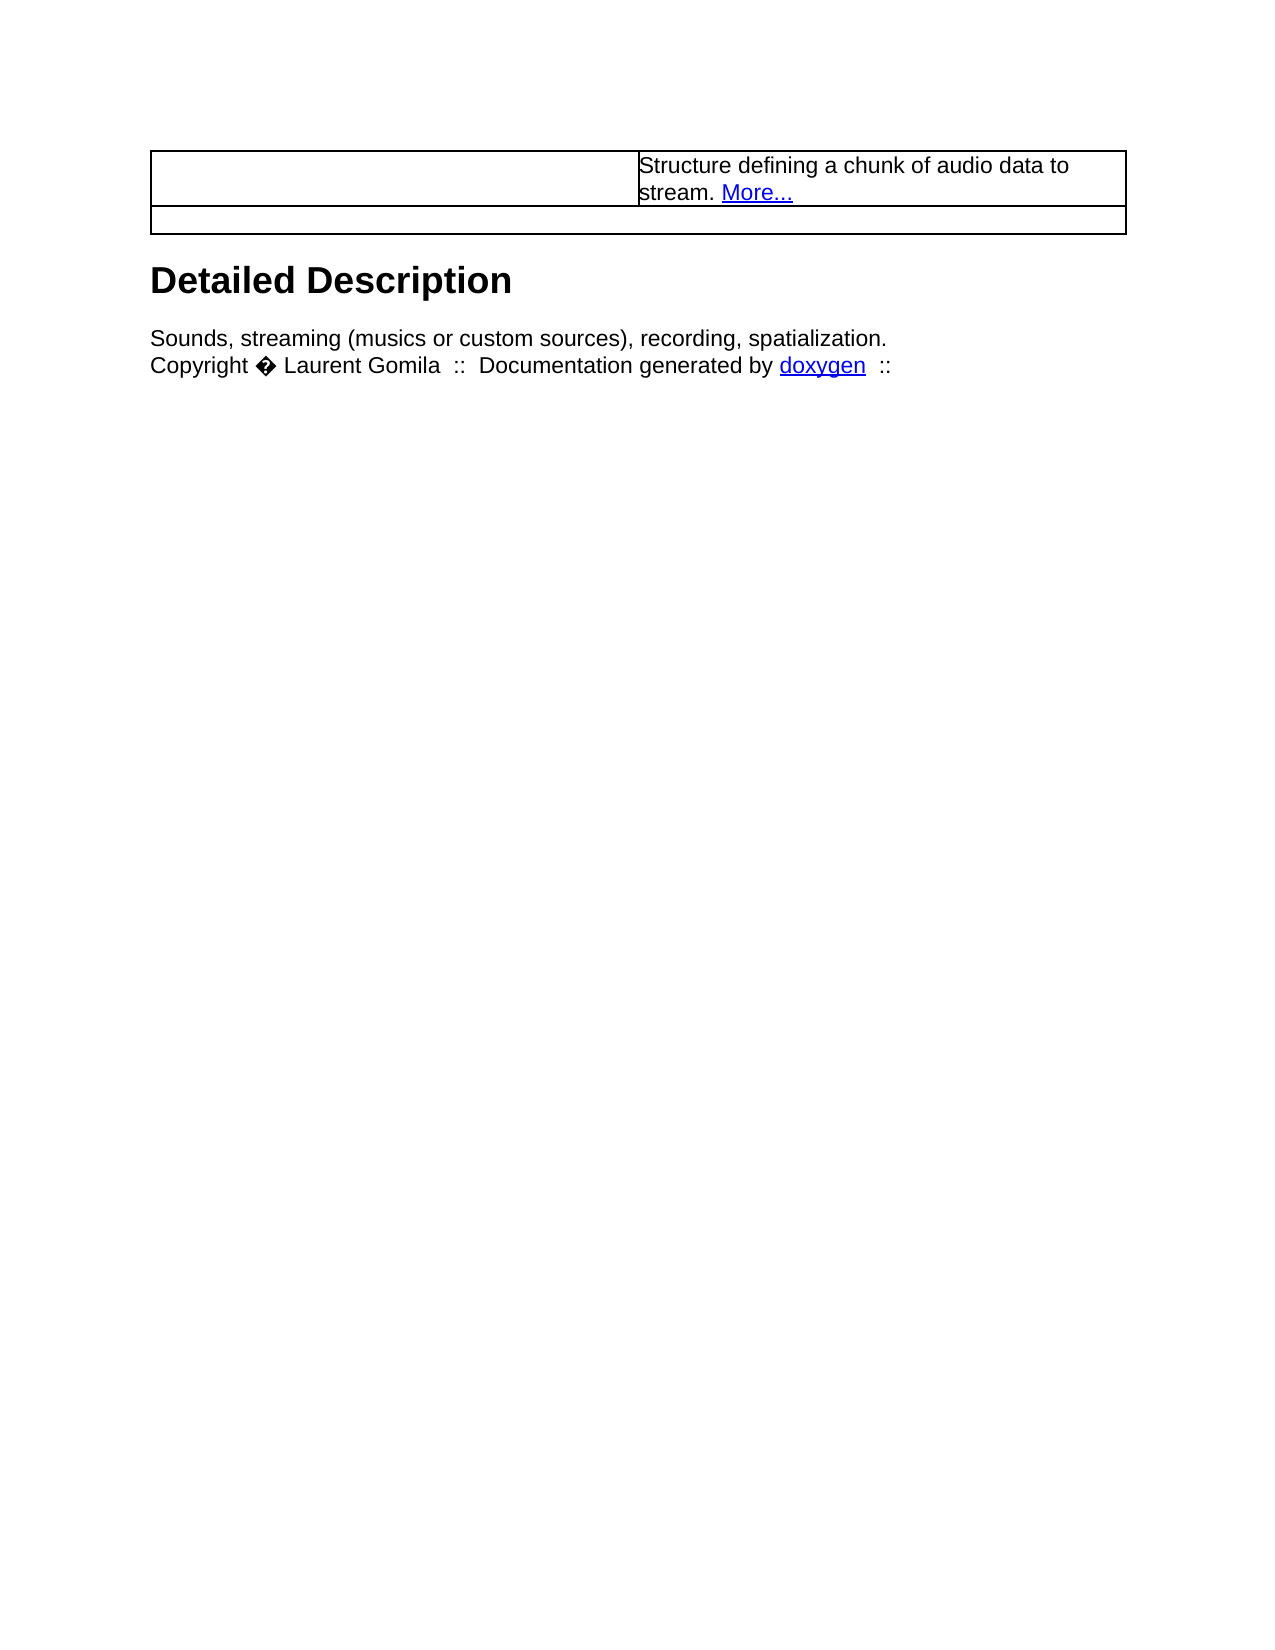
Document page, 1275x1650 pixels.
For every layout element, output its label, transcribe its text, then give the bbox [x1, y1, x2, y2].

table_cell Structure defining a chunk of audio data to stream. More... [640, 152, 1125, 205]
text Copyright � Laurent Gomila :: Documentation generated by doxygen :: [150, 352, 1125, 378]
subtitle Detailed Description [150, 259, 1125, 302]
table_cell [152, 207, 1125, 233]
text Sounds, streaming (musics or custom sources), recording, spatialization. [150, 325, 1125, 352]
table_cell [152, 152, 638, 205]
